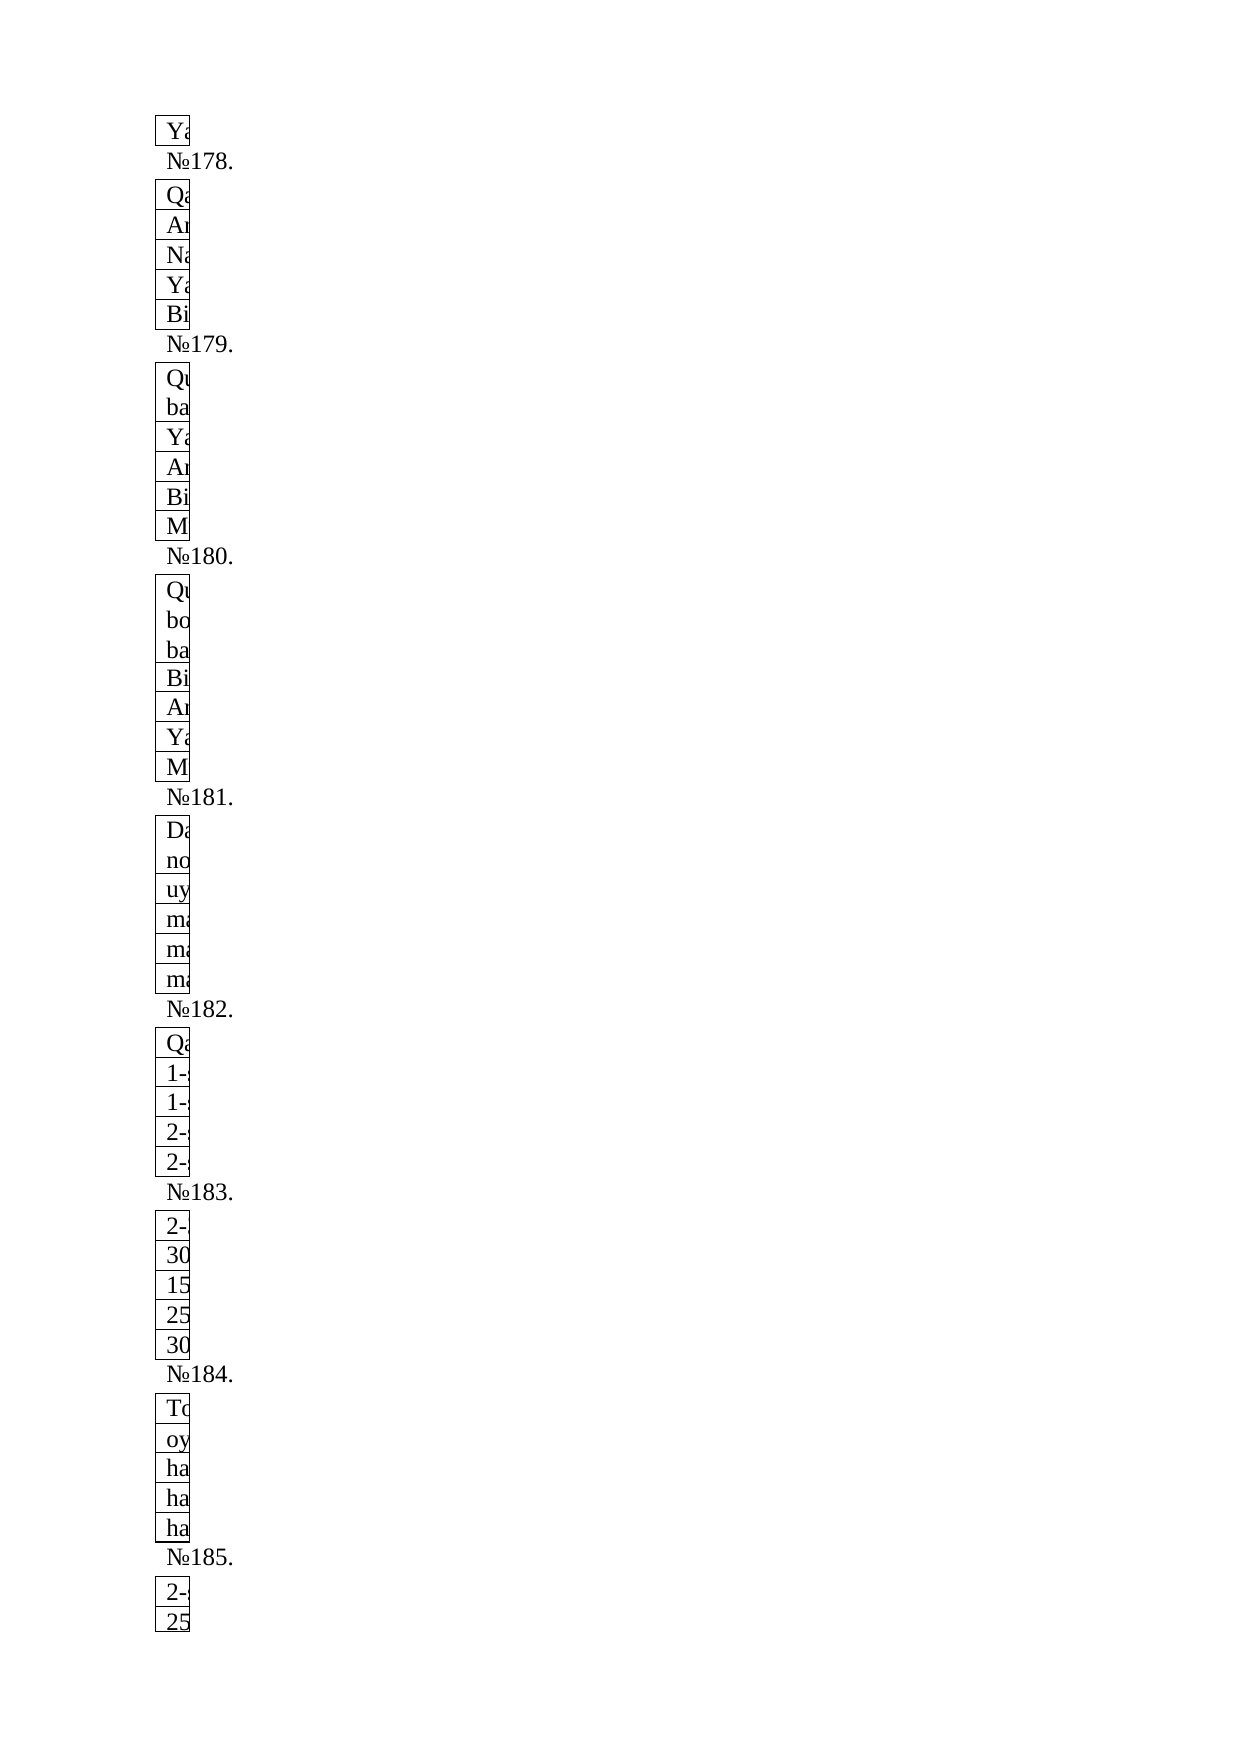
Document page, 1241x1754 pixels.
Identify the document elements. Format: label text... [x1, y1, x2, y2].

table_header №178. Fan bobi - 5; Fan bo‟limi - 5; Qiyinlik darajasi - 2; №179. Fan bobi - 5; Fan bo‟limi - 5; Qiyinlik darajasi - 1; №180. Fan bobi - 5; Fan bo‟limi - 5; Qiyinlik darajasi - 1; №181. Fan bobi - 5; Fan bo‟limi - 5; Qiyinlik darajasi - 3; №182. Fan bobi - 5; Fan bo‟limi - 5; Qiyinlik darajasi - 3; №183. Fan bobi - 5; Fan bo‟limi - 5; Qiyinlik darajasi - 3; №184. Fan bobi - 5; Fan bo‟limi - 5; Qiyinlik darajasi - 3; №185. Fan bobi - 5; Fan bo‟limi - 5; Qiyinlik darajasi - 3; [145, 115, 190, 1631]
